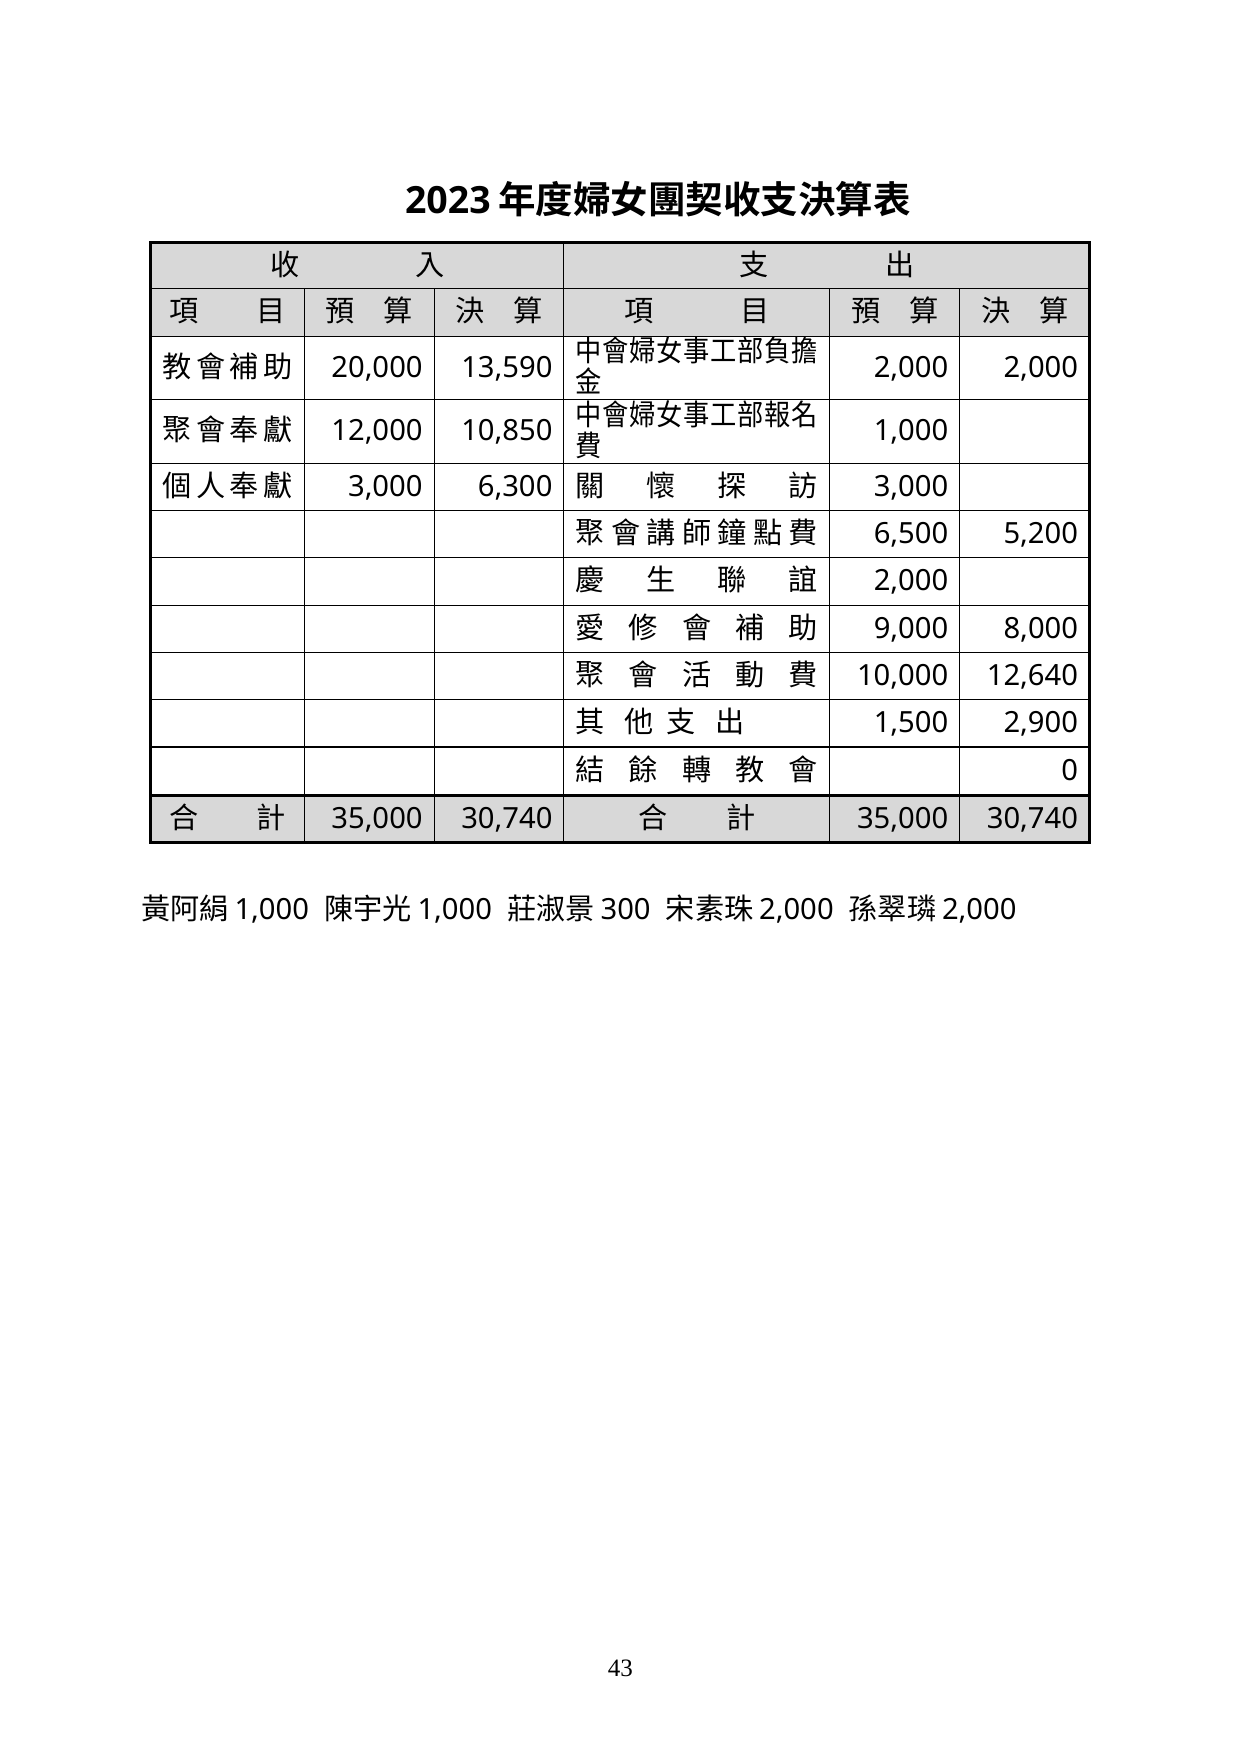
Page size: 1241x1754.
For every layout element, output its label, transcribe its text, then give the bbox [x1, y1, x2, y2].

table_cell 12,000 [305, 400, 434, 463]
table_cell 結餘轉教會 [564, 748, 829, 794]
table_cell 預 算 [830, 289, 959, 336]
table_cell [435, 558, 563, 604]
table_cell [305, 653, 434, 699]
table_cell [152, 653, 304, 699]
table_header 支 出 [564, 244, 1088, 288]
table_cell 5,200 [960, 511, 1088, 557]
table_cell [960, 464, 1088, 510]
table_cell 2,900 [960, 700, 1088, 746]
table_cell [830, 748, 959, 794]
table_cell [435, 653, 563, 699]
table_cell 2,000 [960, 337, 1088, 399]
table_cell [152, 748, 304, 794]
table_cell [435, 606, 563, 652]
table_cell 中會婦女事工部負擔金 [564, 337, 829, 399]
text 2023年度婦女團契收支決算表 [193, 156, 1122, 228]
table_cell 慶生聯誼 [564, 558, 829, 604]
table_cell [152, 606, 304, 652]
table_cell 35,000 [830, 797, 959, 841]
table_cell 項 目 [152, 289, 304, 336]
table_cell 3,000 [305, 464, 434, 510]
table_cell 1,500 [830, 700, 959, 746]
table_cell 30,740 [435, 797, 563, 841]
table_cell [435, 700, 563, 746]
table_cell 1,000 [830, 400, 959, 463]
table_cell 6,500 [830, 511, 959, 557]
table_cell 項 目 [564, 289, 829, 336]
table_cell [960, 558, 1088, 604]
table_cell [305, 558, 434, 604]
table_cell 聚會活動費 [564, 653, 829, 699]
table_cell [152, 700, 304, 746]
table_cell 愛修會補助 [564, 606, 829, 652]
table_cell [152, 511, 304, 557]
table_cell 2,000 [830, 337, 959, 399]
table_cell 2,000 [830, 558, 959, 604]
table_cell [435, 511, 563, 557]
table_cell 決 算 [960, 289, 1088, 336]
table_cell [305, 700, 434, 746]
text 黃阿絹1,000 陳宇光1,000 莊淑景300 宋素珠2,000 孫翠璘2,000 [118, 886, 1122, 927]
table_cell 3,000 [830, 464, 959, 510]
table_cell 教會補助 [152, 337, 304, 399]
table_cell 35,000 [305, 797, 434, 841]
table_cell [435, 748, 563, 794]
table_cell 20,000 [305, 337, 434, 399]
table_cell [305, 606, 434, 652]
table_cell 9,000 [830, 606, 959, 652]
table_cell 13,590 [435, 337, 563, 399]
table_cell 其 他 支 出 [564, 700, 829, 746]
table_cell 10,850 [435, 400, 563, 463]
table_cell 聚會奉獻 [152, 400, 304, 463]
table_cell 中會婦女事工部報名費 [564, 400, 829, 463]
table_cell 6,300 [435, 464, 563, 510]
table_cell 10,000 [830, 653, 959, 699]
table_cell 關懷探訪 [564, 464, 829, 510]
table_cell 聚會講師鐘點費 [564, 511, 829, 557]
table_cell 30,740 [960, 797, 1088, 841]
table_cell 8,000 [960, 606, 1088, 652]
table_cell 合 計 [152, 797, 304, 841]
table_cell [960, 400, 1088, 463]
table_cell [305, 748, 434, 794]
table_cell 0 [960, 748, 1088, 794]
table_cell 決 算 [435, 289, 563, 336]
table_cell [305, 511, 434, 557]
table_cell 預 算 [305, 289, 434, 336]
table_cell 個人奉獻 [152, 464, 304, 510]
table_cell 12,640 [960, 653, 1088, 699]
table_cell 合 計 [564, 797, 829, 841]
table_cell [152, 558, 304, 604]
table_header 收 入 [152, 244, 563, 288]
